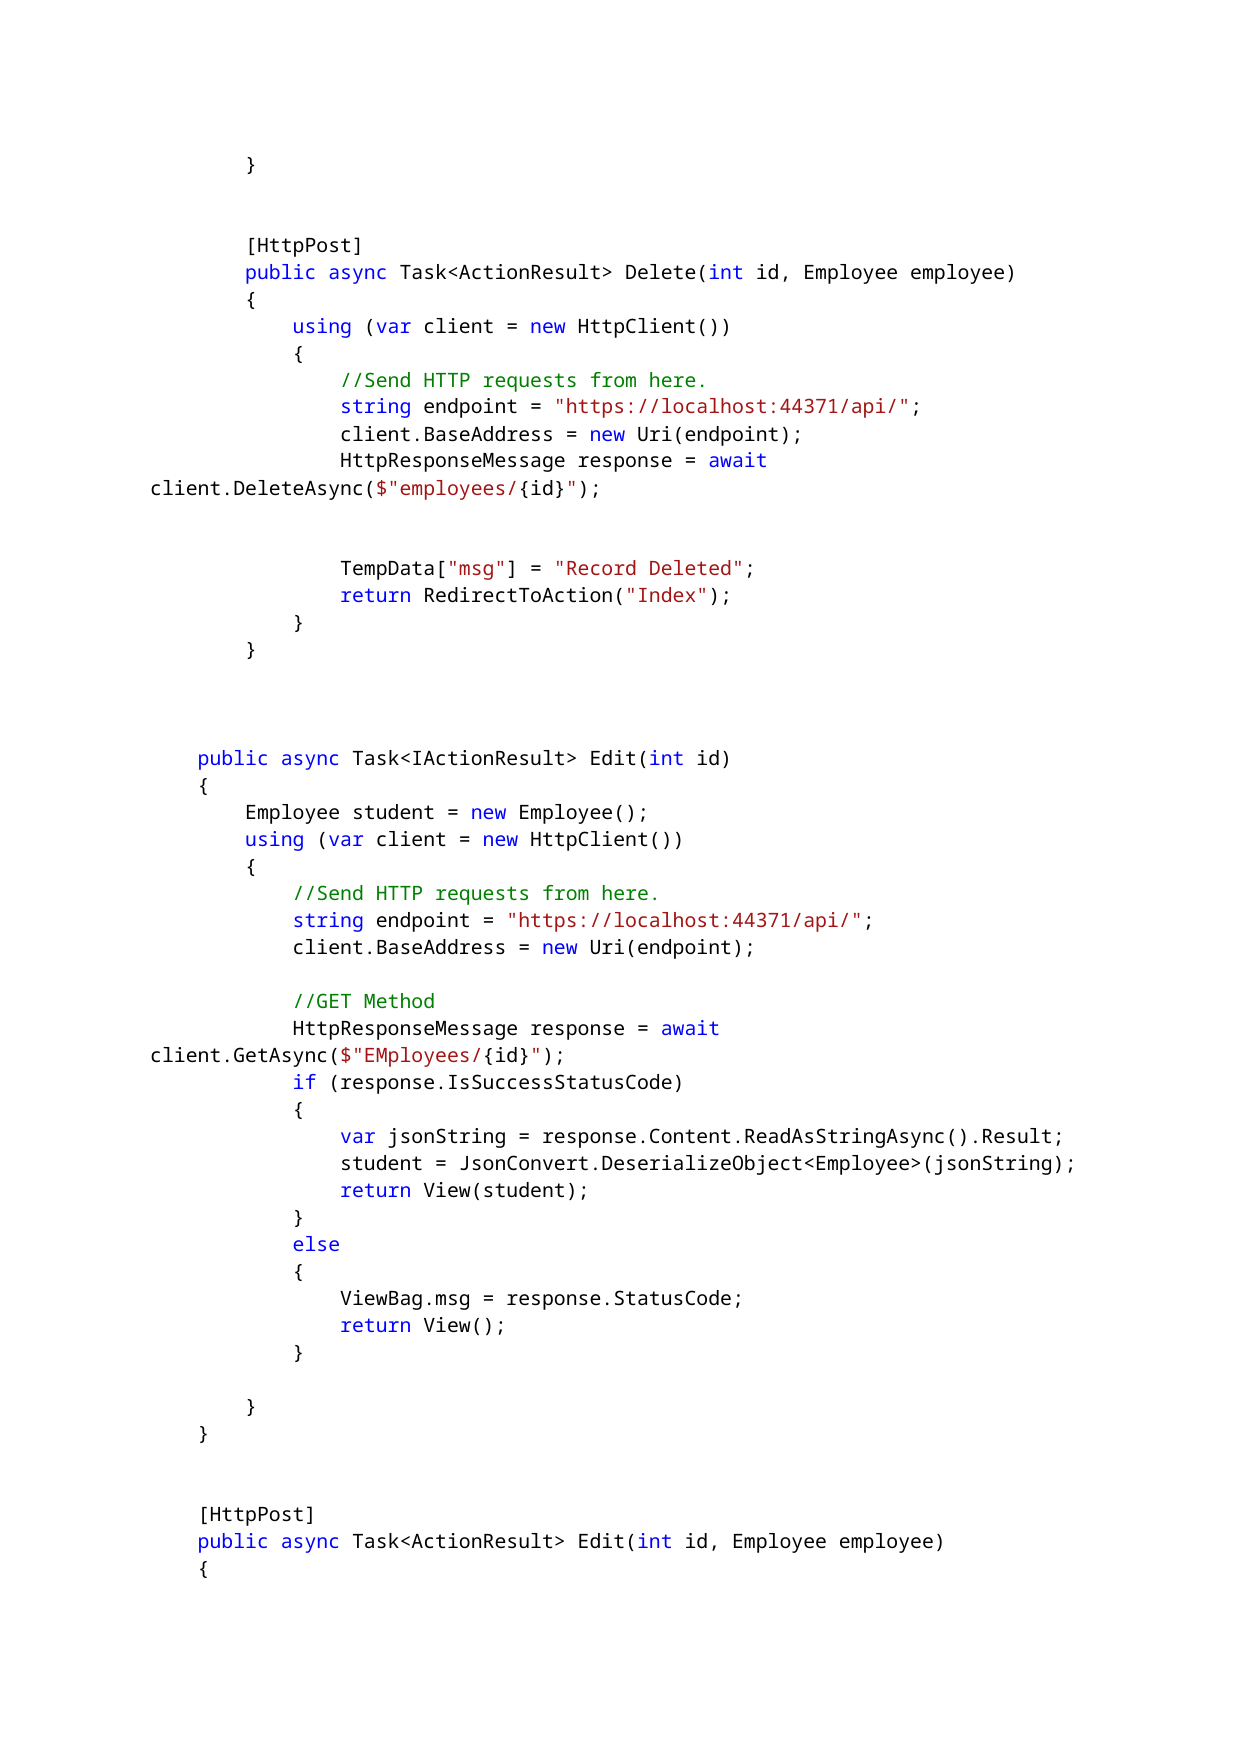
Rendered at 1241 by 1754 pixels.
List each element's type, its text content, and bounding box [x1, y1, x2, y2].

text } [150, 609, 1090, 636]
text TempData["msg"] = "Record Deleted"; [150, 555, 1090, 582]
text HttpResponseMessage response = await client.GetAsync($"EMployees/{id}"); [150, 1014, 1090, 1068]
text } [150, 1203, 1090, 1230]
text if (response.IsSuccessStatusCode) [150, 1068, 1090, 1095]
text { [150, 1095, 1090, 1122]
text } [150, 1338, 1090, 1365]
text return View(); [150, 1311, 1090, 1338]
text ViewBag.msg = response.StatusCode; [150, 1284, 1090, 1311]
text { [150, 852, 1090, 879]
text string endpoint = "https://localhost:44371/api/"; [150, 906, 1090, 933]
text //Send HTTP requests from here. [150, 879, 1090, 906]
text var jsonString = response.Content.ReadAsStringAsync().Result; [150, 1122, 1090, 1149]
text //Send HTTP requests from here. [150, 366, 1090, 393]
text } [150, 636, 1090, 663]
text using (var client = new HttpClient()) [150, 826, 1090, 852]
text { [150, 1257, 1090, 1284]
text public async Task<ActionResult> Edit(int id, Employee employee) [150, 1527, 1090, 1554]
text //GET Method [150, 987, 1090, 1014]
text return View(student); [150, 1176, 1090, 1203]
text } [150, 1392, 1090, 1419]
text { [150, 1554, 1090, 1581]
text return RedirectToAction("Index"); [150, 582, 1090, 609]
text Employee student = new Employee(); [150, 798, 1090, 826]
text else [150, 1230, 1090, 1257]
text { [150, 339, 1090, 366]
text student = JsonConvert.DeserializeObject<Employee>(jsonString); [150, 1149, 1090, 1176]
text { [150, 772, 1090, 798]
text { [150, 285, 1090, 312]
text public async Task<ActionResult> Delete(int id, Employee employee) [150, 258, 1090, 285]
text HttpResponseMessage response = await client.DeleteAsync($"employees/{id}"); [150, 447, 1090, 501]
text [HttpPost] [150, 1500, 1090, 1527]
text using (var client = new HttpClient()) [150, 312, 1090, 339]
text [HttpPost] [150, 231, 1090, 258]
text public async Task<IActionResult> Edit(int id) [150, 744, 1090, 772]
text client.BaseAddress = new Uri(endpoint); [150, 420, 1090, 447]
text string endpoint = "https://localhost:44371/api/"; [150, 393, 1090, 420]
text client.BaseAddress = new Uri(endpoint); [150, 933, 1090, 960]
text } [150, 1419, 1090, 1446]
text } [150, 150, 1090, 177]
